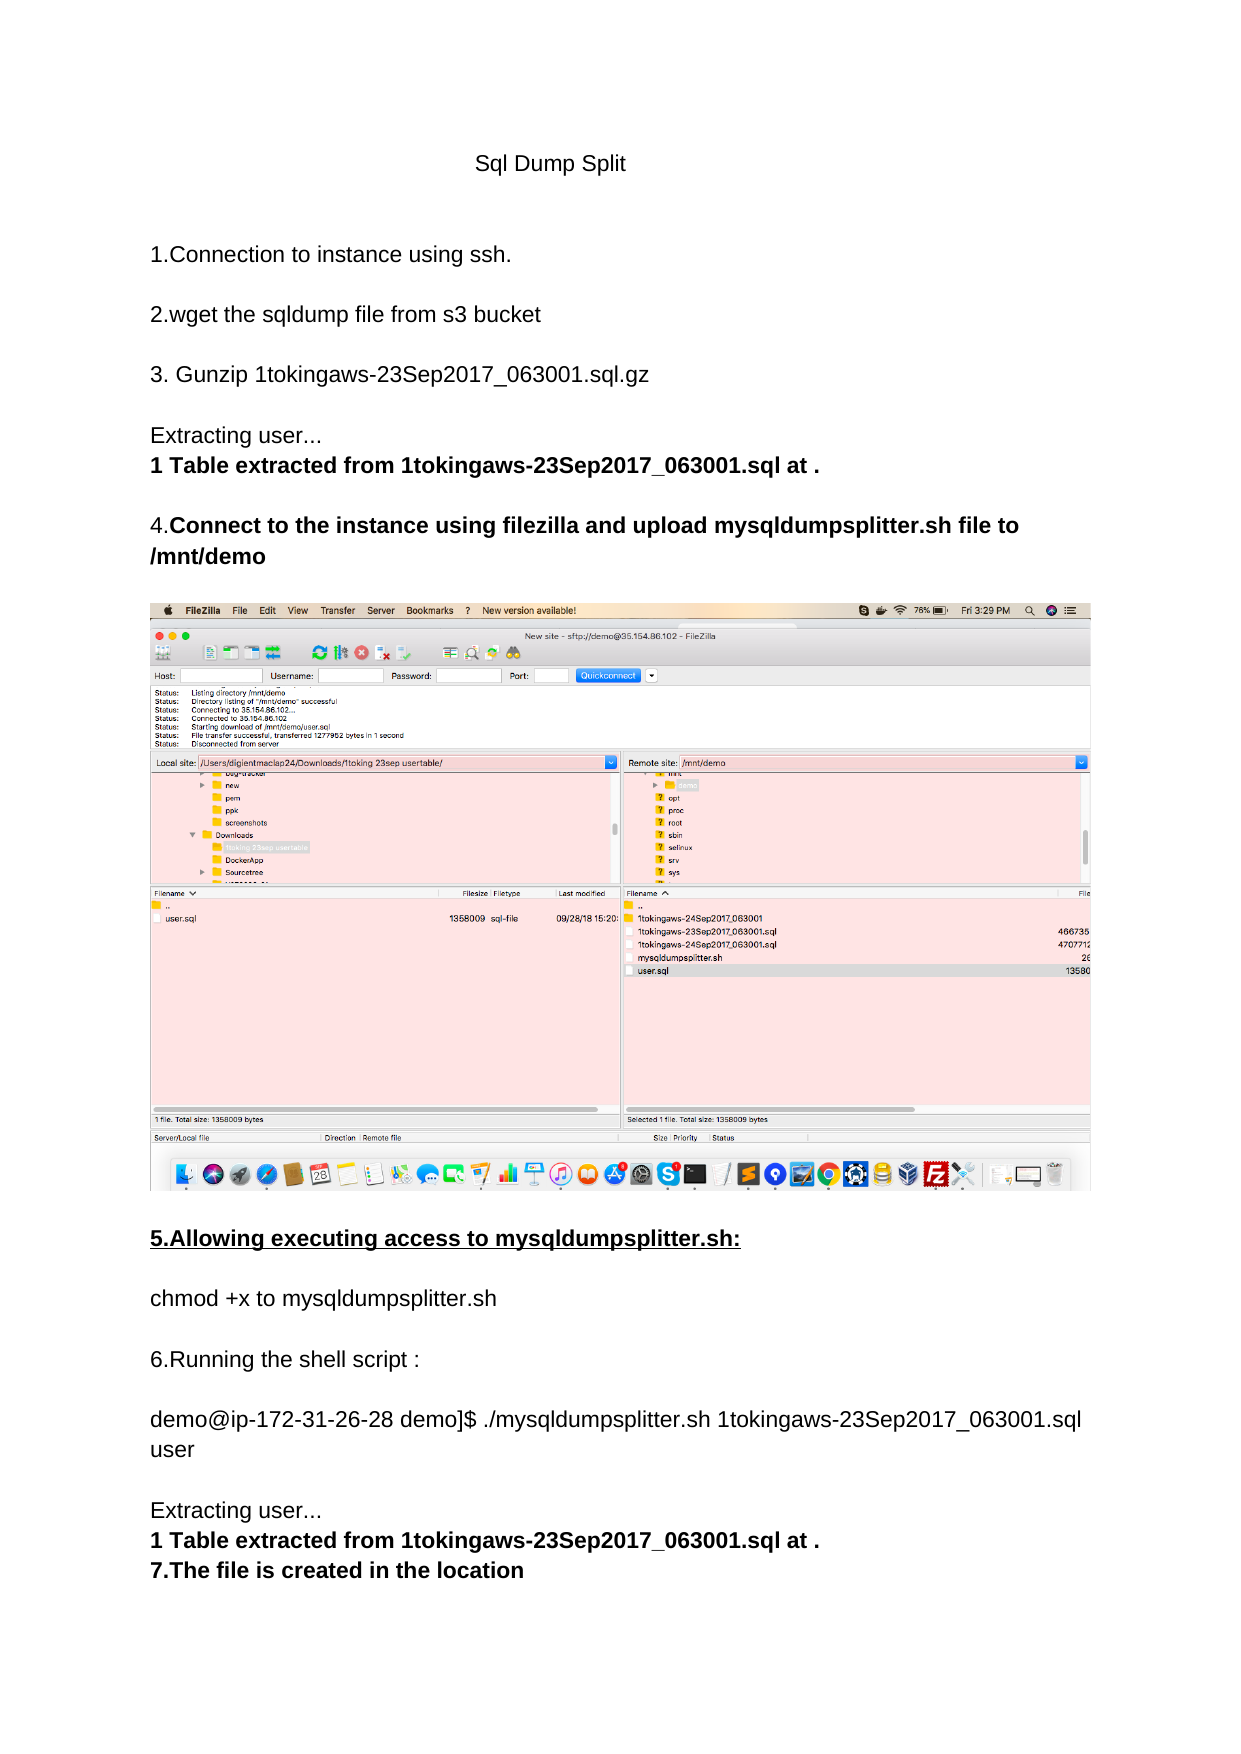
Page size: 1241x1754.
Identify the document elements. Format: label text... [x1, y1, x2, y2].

text Extracting user... [150, 422, 1090, 448]
text chmod +x to mysqldumpsplitter.sh [150, 1285, 1090, 1311]
text demo@ip-172-31-26-28 demo]$ ./mysqldumpsplitter.sh 1tokingaws-23Sep2017_063001.sql user [150, 1406, 1090, 1462]
text 1.Connection to instance using ssh. [150, 241, 1090, 267]
text 1 Table extracted from 1tokingaws-23Sep2017_063001.sql at . [150, 452, 1090, 478]
text Sql Dump Split [150, 150, 1090, 176]
text Extracting user... [150, 1497, 1090, 1523]
text 6.Running the shell script : [150, 1346, 1090, 1372]
text 4.Connect to the instance using filezilla and upload mysqldumpsplitter.sh file to /mnt/demo [150, 512, 1090, 569]
picture [150, 603, 1091, 1191]
text 2.wget the sqldump file from s3 bucket [150, 301, 1090, 327]
text 1 Table extracted from 1tokingaws-23Sep2017_063001.sql at . [150, 1527, 1090, 1553]
text 7.The file is created in the location [150, 1557, 1090, 1583]
text 3. Gunzip 1tokingaws-23Sep2017_063001.sql.gz [150, 361, 1090, 388]
text 5.Allowing executing access to mysqldumpsplitter.sh: [150, 1225, 1090, 1251]
